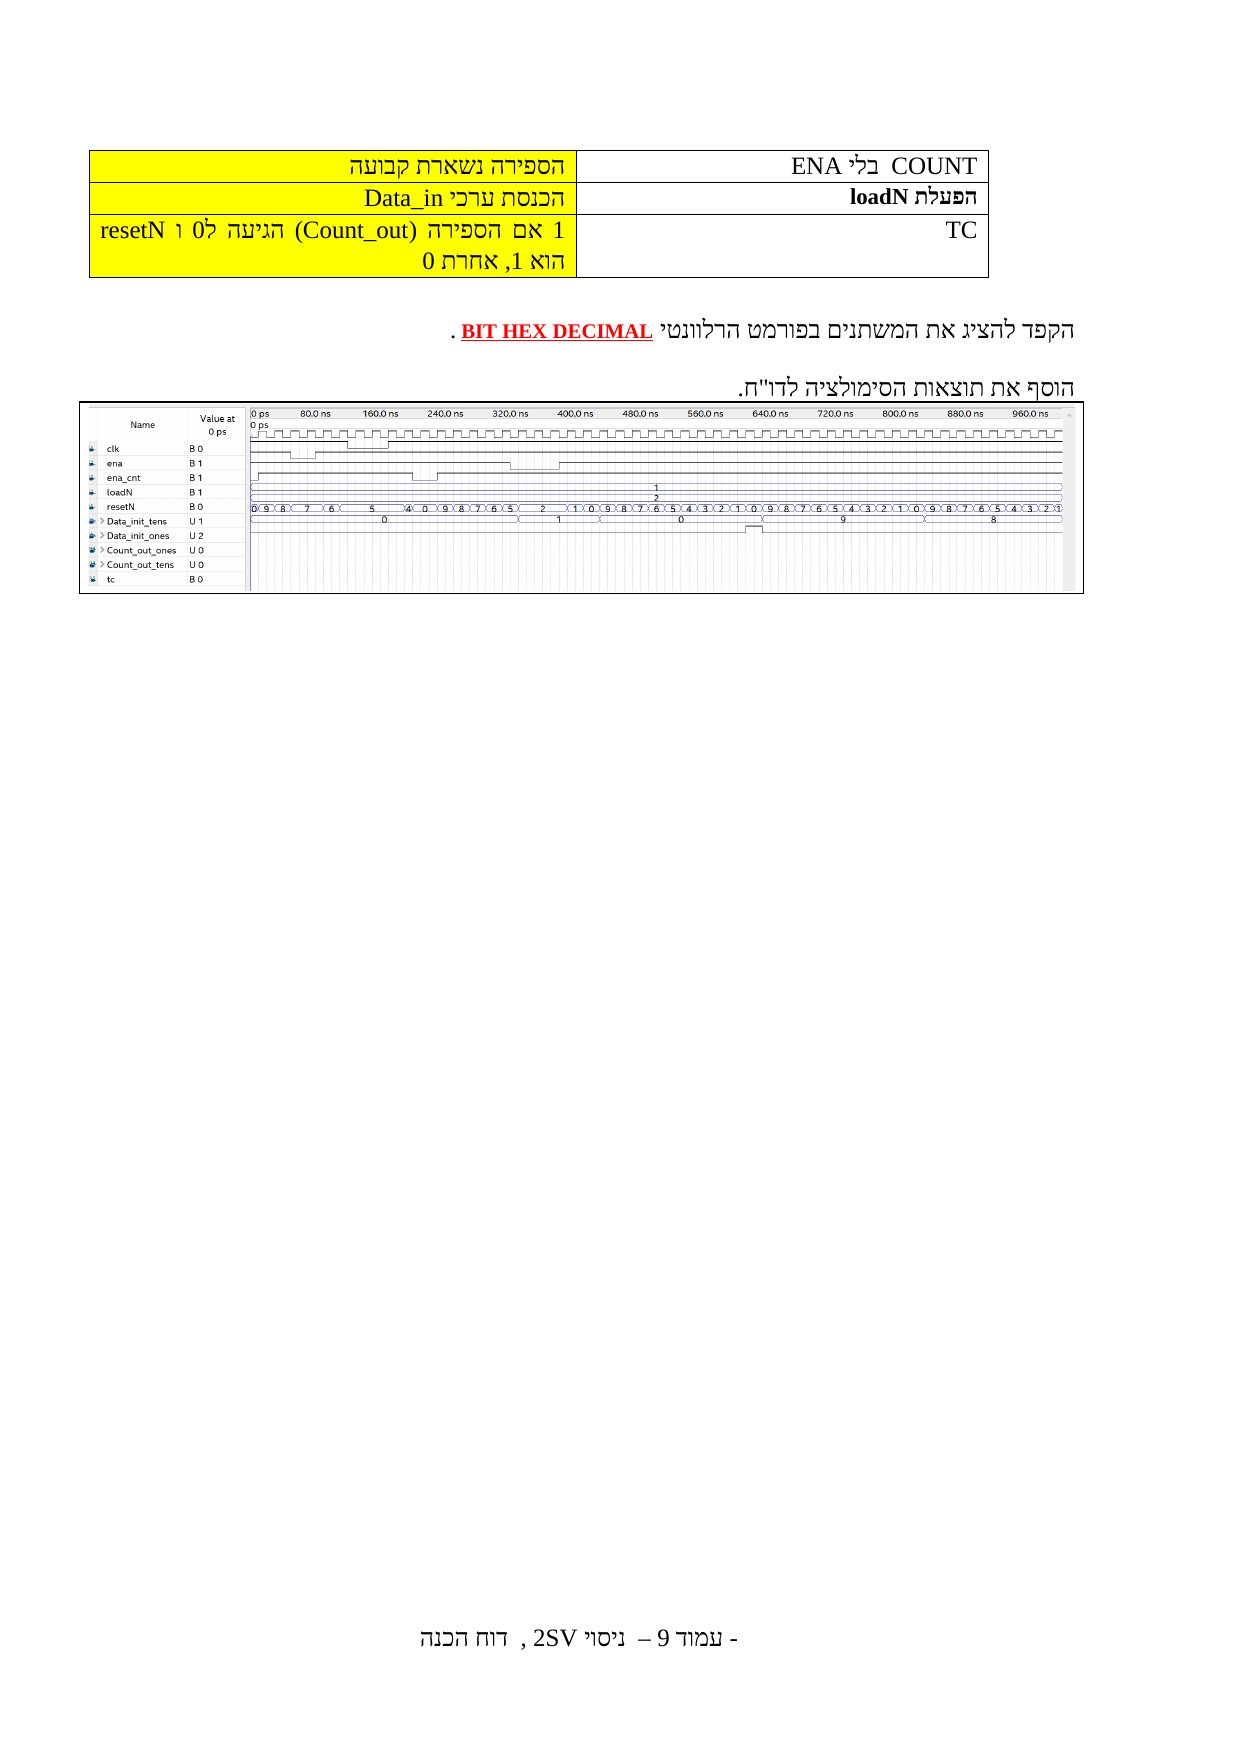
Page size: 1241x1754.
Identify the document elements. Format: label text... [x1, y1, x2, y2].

table_cell TC [577, 215, 988, 277]
table_cell הספירה נשארת קבועה [90, 151, 576, 182]
text הקפד להציג את המשתנים בפורמט הרלוונטי BIT HEX DECIMAL . [89, 315, 1075, 344]
table_cell הכנסת ערכי Data_in [90, 183, 576, 214]
table_cell COUNT בלי ENA [577, 151, 988, 182]
table_cell 1 אם הספירה (Count_out) הגיעה ל0 ו resetN הוא 1, אחרת 0 [90, 215, 576, 277]
table_cell הפעלת loadN [577, 183, 988, 214]
picture [88, 404, 1075, 591]
text הוסף את תוצאות הסימולציה לדו"ח. [89, 373, 1075, 401]
